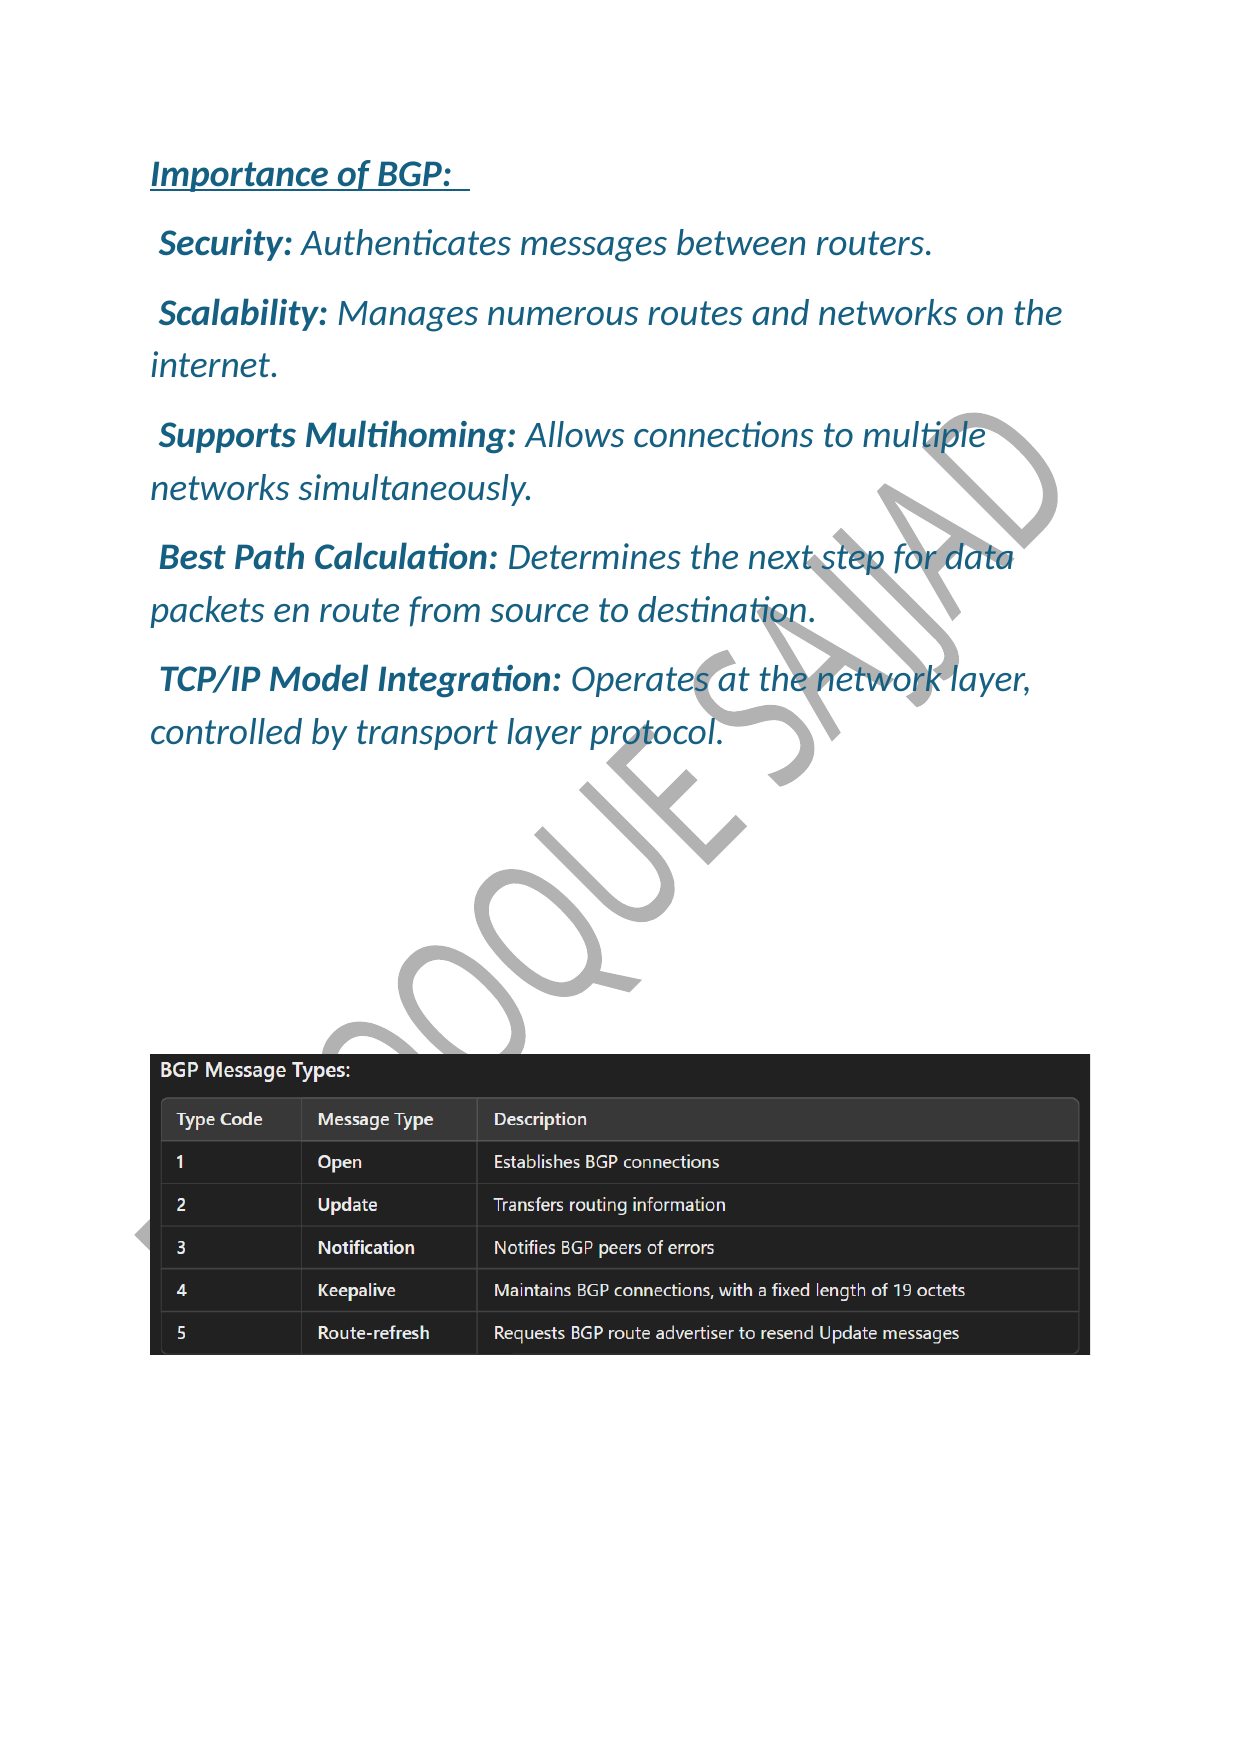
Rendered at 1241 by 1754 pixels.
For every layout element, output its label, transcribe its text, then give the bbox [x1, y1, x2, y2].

text Best Path Calculation: Determines the next step for data packets en route from source to destination. [150, 533, 1090, 631]
text Security: Authenticates messages between routers. [150, 219, 1090, 265]
picture [150, 1054, 1091, 1355]
text Supports Multihoming: Allows connections to multiple networks simultaneously. [150, 411, 1090, 509]
text Scalability: Manages numerous routes and networks on the internet. [150, 289, 1090, 387]
text Importance of BGP: [150, 150, 1090, 196]
text TCP/IP Model Integration: Operates at the network layer, controlled by transport layer protocol. [150, 655, 1090, 753]
